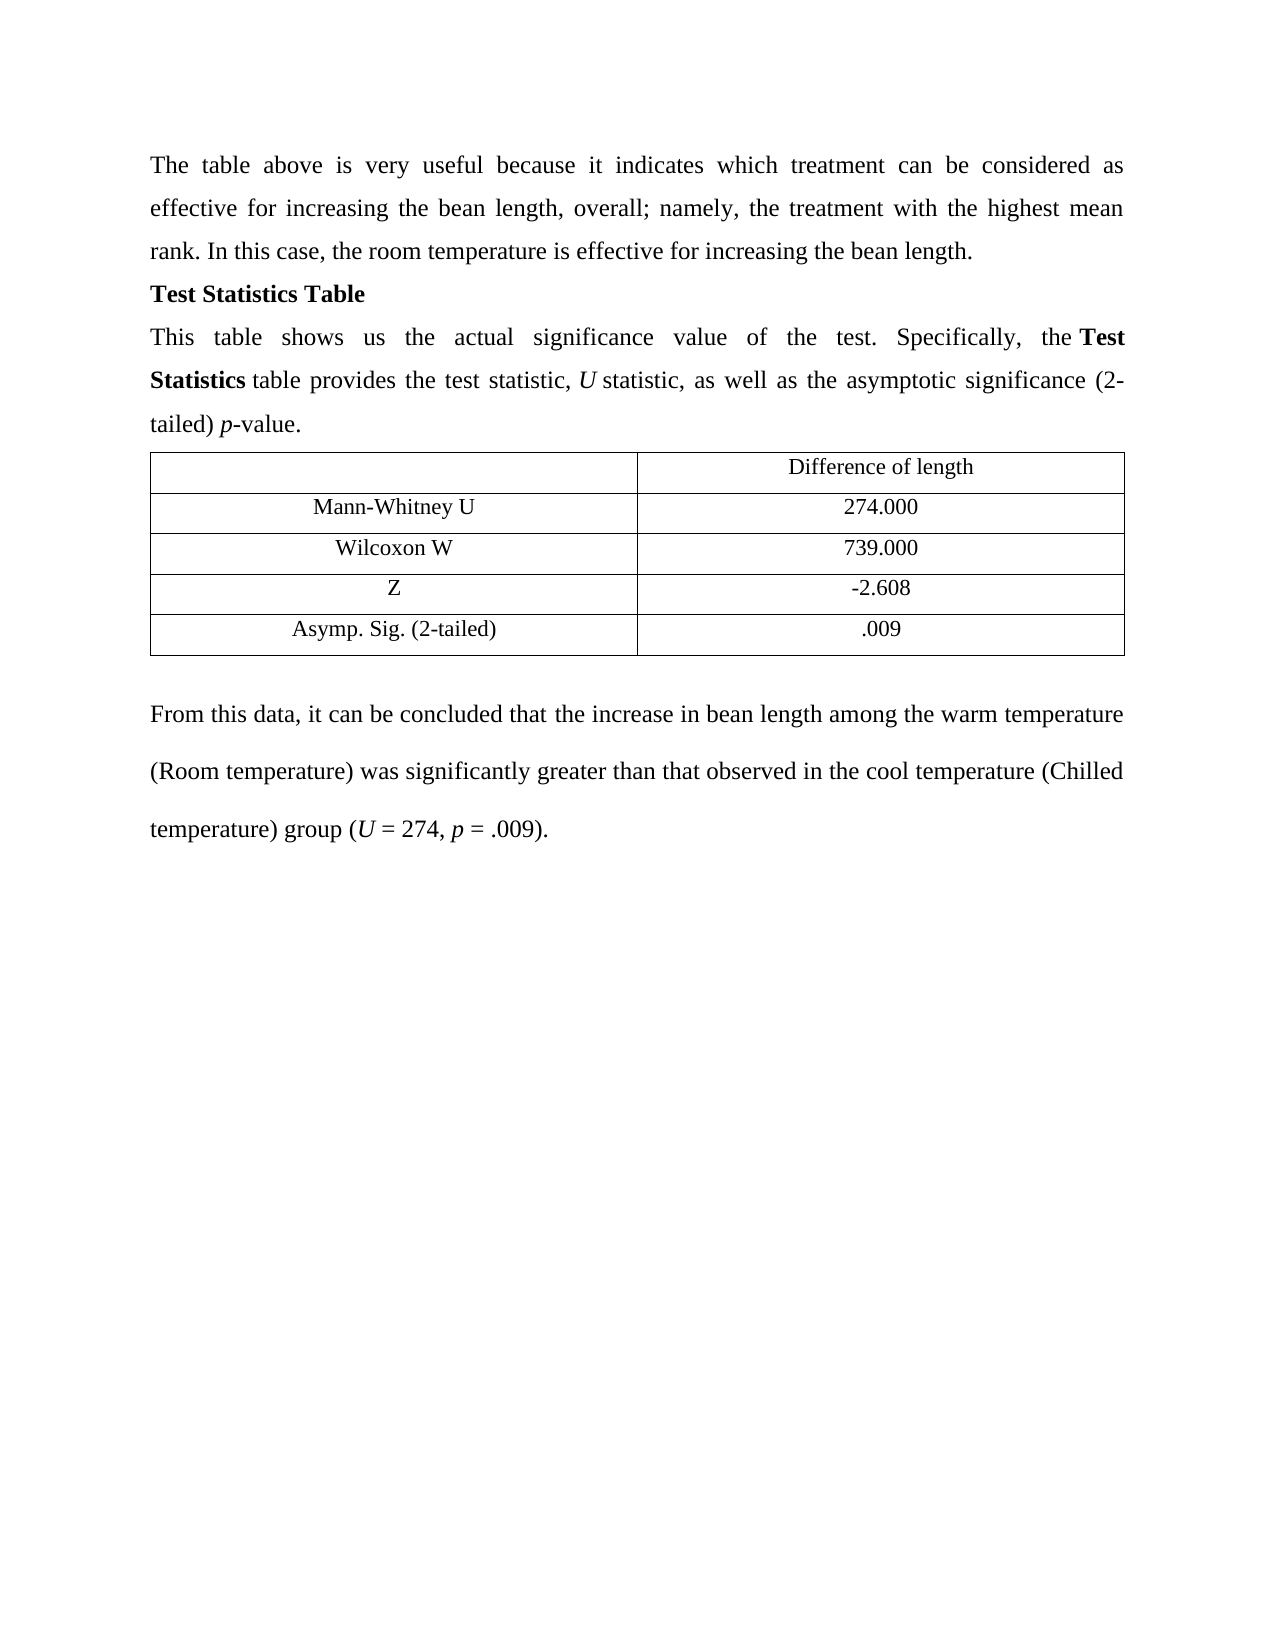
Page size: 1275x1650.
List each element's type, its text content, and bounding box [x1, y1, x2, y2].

text This table shows us the actual significance value of the test. Specifically, the Test Statistics table provides the test statistic, U statistic, as well as the asymptotic significance (2-tailed) p-value. [150, 322, 1125, 437]
table_cell Asymp. Sig. (2-tailed) [151, 615, 637, 654]
table_cell .009 [638, 615, 1124, 654]
table_cell 739.000 [638, 534, 1124, 573]
table_header Difference of length [638, 453, 1124, 492]
text From this data, it can be concluded that the increase in bean length among the warm temperature (Room temperature) was significantly greater than that observed in the cool temperature (Chilled temperature) group (U = 274, p = .009). [150, 699, 1125, 842]
table_cell 274.000 [638, 494, 1124, 533]
text Test Statistics Table [150, 279, 1125, 308]
text The table above is very useful because it indicates which treatment can be considered as effective for increasing the bean length, overall; namely, the treatment with the highest mean rank. In this case, the room temperature is effective for increasing the bean length. [150, 150, 1125, 265]
table_cell -2.608 [638, 575, 1124, 614]
table_header [151, 453, 637, 492]
table_cell Wilcoxon W [151, 534, 637, 573]
table_cell Z [151, 575, 637, 614]
table_cell Mann-Whitney U [151, 494, 637, 533]
